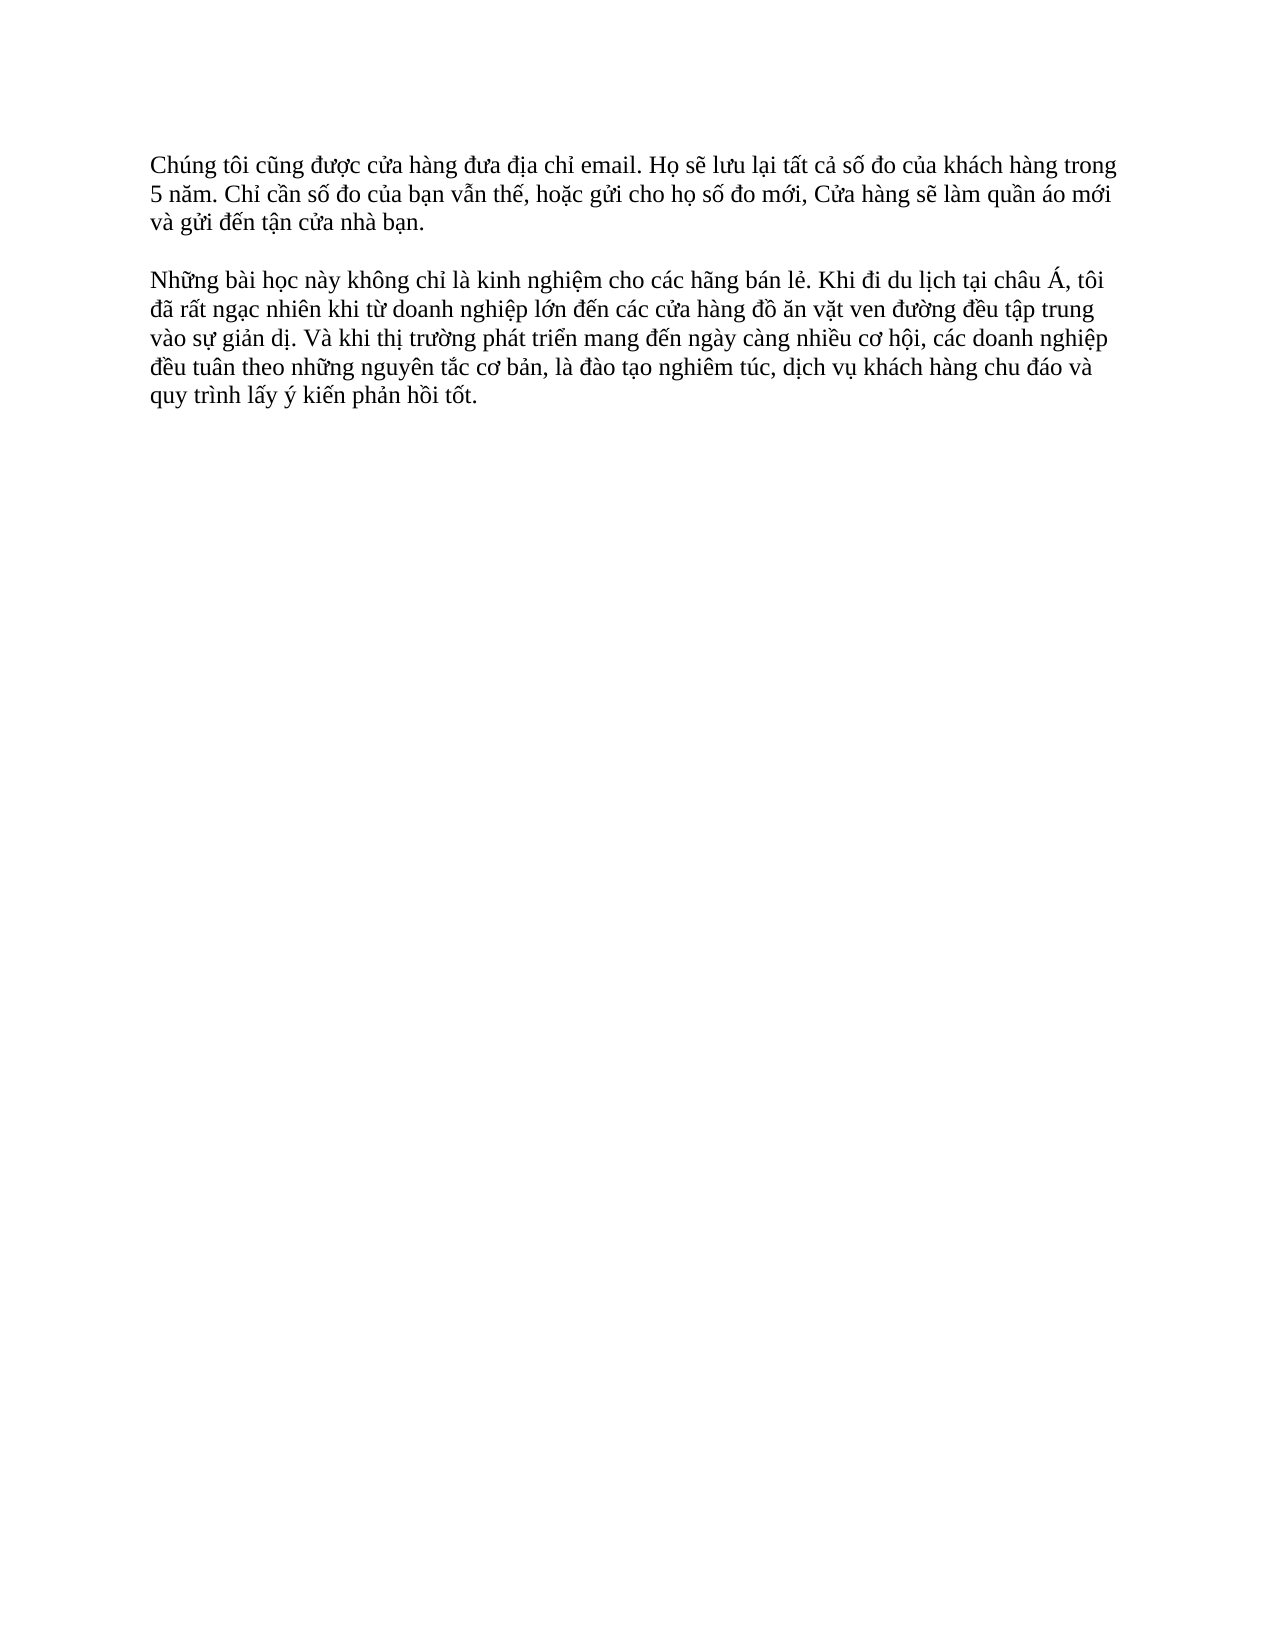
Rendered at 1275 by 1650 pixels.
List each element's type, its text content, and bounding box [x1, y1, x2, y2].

text Những bài học này không chỉ là kinh nghiệm cho các hãng bán lẻ. Khi đi du lịch tại châu Á, tôi đã rất ngạc nhiên khi từ doanh nghiệp lớn đến các cửa hàng đồ ăn vặt ven đường đều tập trung vào sự giản dị. Và khi thị trường phát triển mang đến ngày càng nhiều cơ hội, các doanh nghiệp đều tuân theo những nguyên tắc cơ bản, là đào tạo nghiêm túc, dịch vụ khách hàng chu đáo và quy trình lấy ý kiến phản hồi tốt. [150, 265, 1125, 409]
text Chúng tôi cũng được cửa hàng đưa địa chỉ email. Họ sẽ lưu lại tất cả số đo của khách hàng trong 5 năm. Chỉ cần số đo của bạn vẫn thế, hoặc gửi cho họ số đo mới, Cửa hàng sẽ làm quần áo mới và gửi đến tận cửa nhà bạn. [150, 150, 1125, 236]
